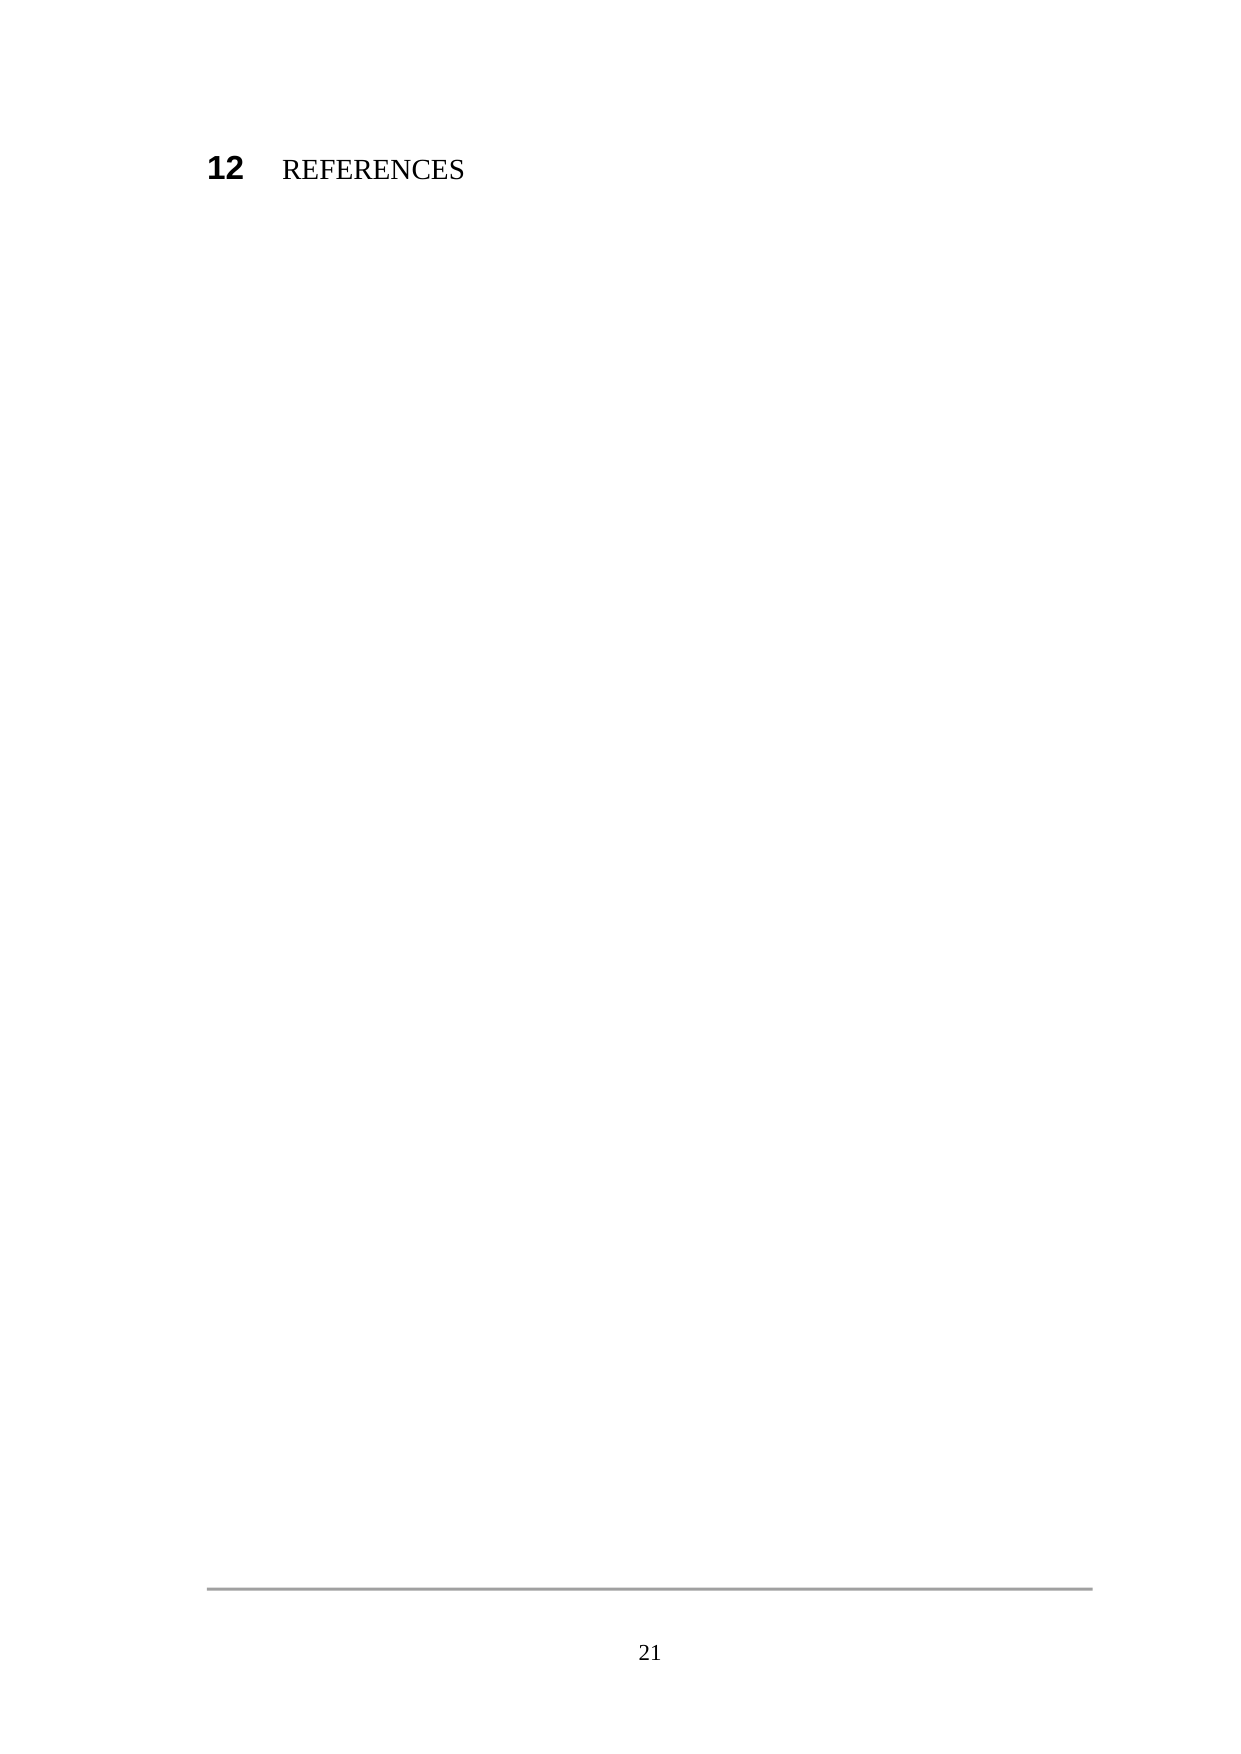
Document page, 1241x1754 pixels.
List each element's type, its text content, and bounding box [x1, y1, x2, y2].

subtitle REFERENCES [207, 148, 1092, 186]
